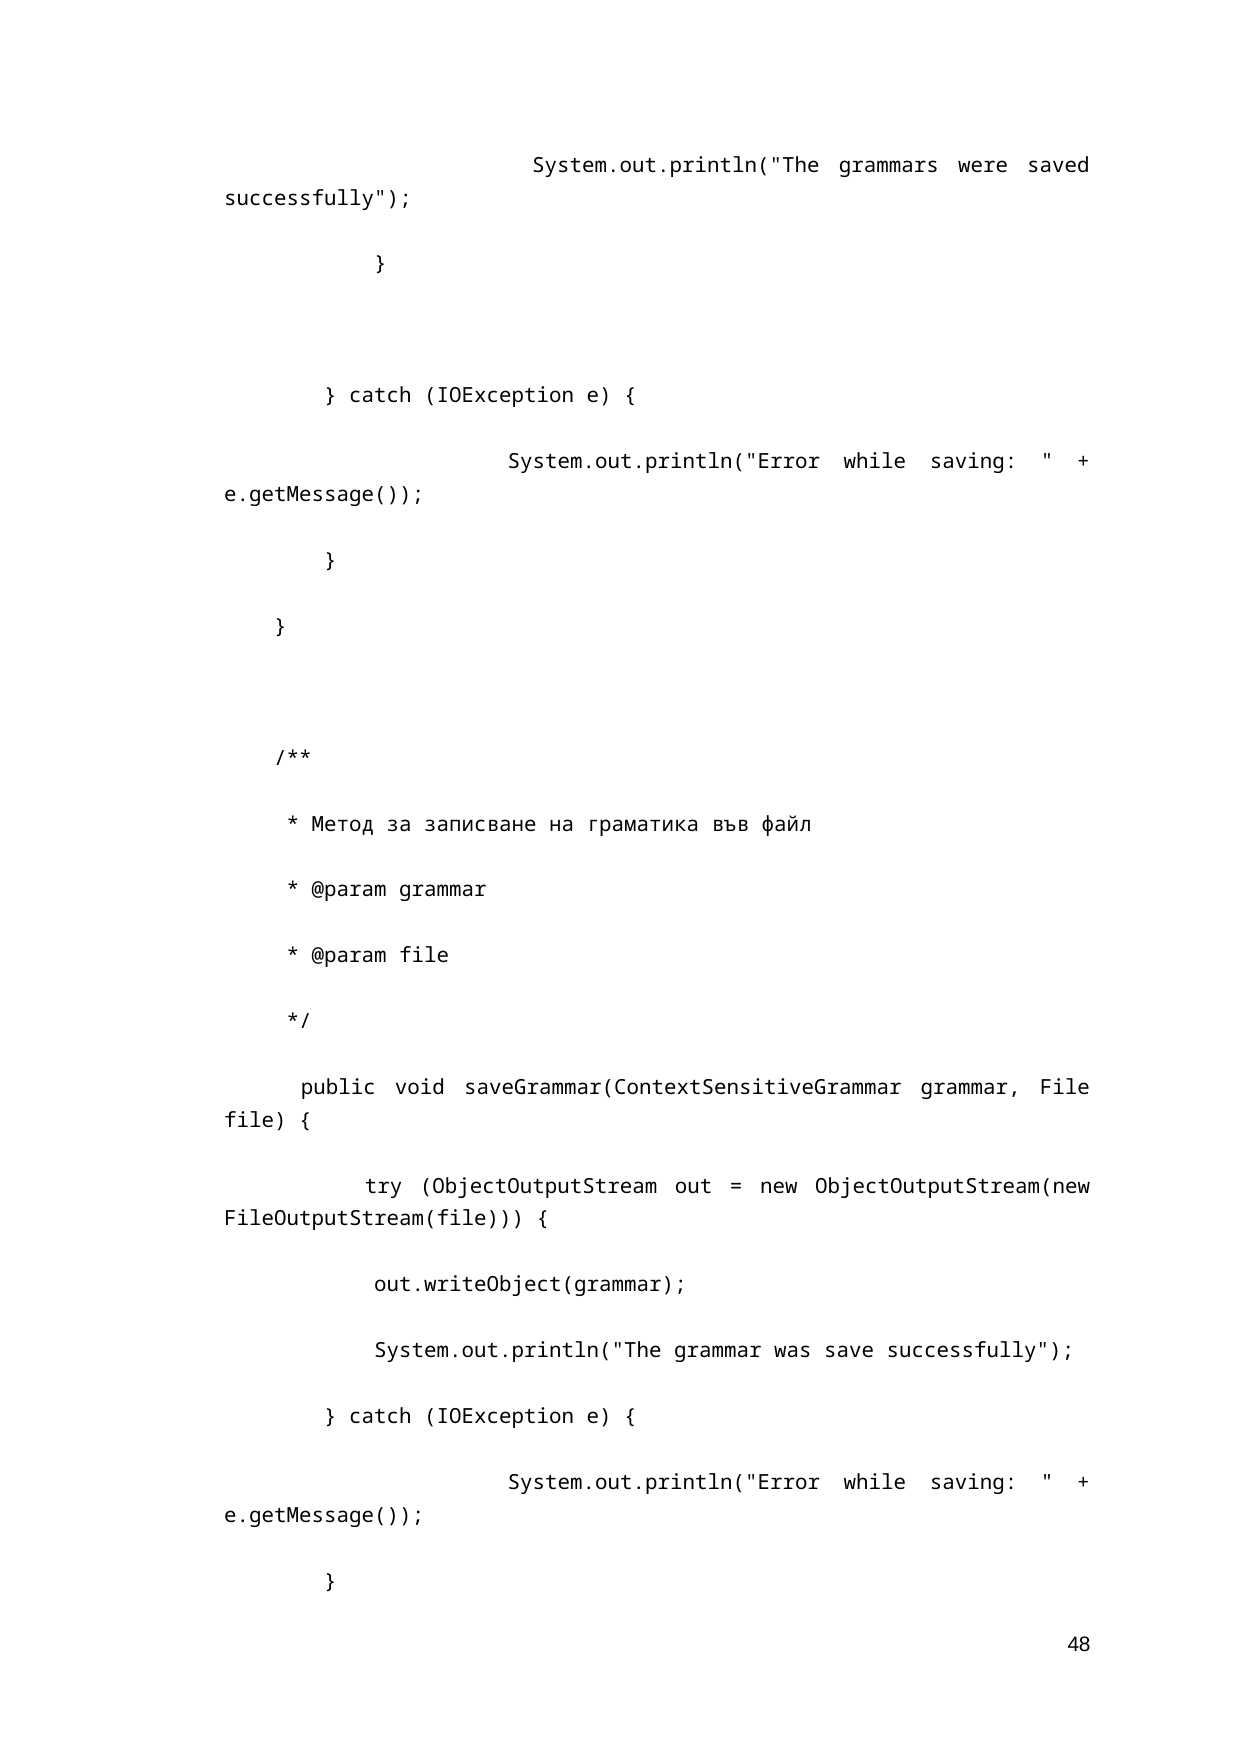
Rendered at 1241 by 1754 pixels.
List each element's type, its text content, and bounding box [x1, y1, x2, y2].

text } [224, 611, 1090, 639]
text } [224, 545, 1090, 573]
text System.out.println("The grammar was save successfully"); [224, 1335, 1090, 1364]
text * @param grammar [224, 874, 1090, 903]
text public void saveGrammar(ContextSensitiveGrammar grammar, File file) { [224, 1072, 1090, 1133]
text } catch (IOException e) { [224, 1401, 1090, 1430]
text out.writeObject(grammar); [224, 1269, 1090, 1298]
text * Метод за записване на граматика във файл [224, 809, 1090, 837]
text System.out.println("Error while saving: " + e.getMessage()); [224, 446, 1090, 507]
text */ [224, 1006, 1090, 1035]
text } catch (IOException e) { [224, 380, 1090, 409]
text } [224, 248, 1090, 277]
text System.out.println("The grammars were saved successfully"); [224, 150, 1090, 211]
text } [224, 1566, 1090, 1594]
text * @param file [224, 941, 1090, 969]
text /** [224, 743, 1090, 771]
text try (ObjectOutputStream out = new ObjectOutputStream(new FileOutputStream(file))) { [224, 1171, 1090, 1232]
text System.out.println("Error while saving: " + e.getMessage()); [224, 1467, 1090, 1528]
